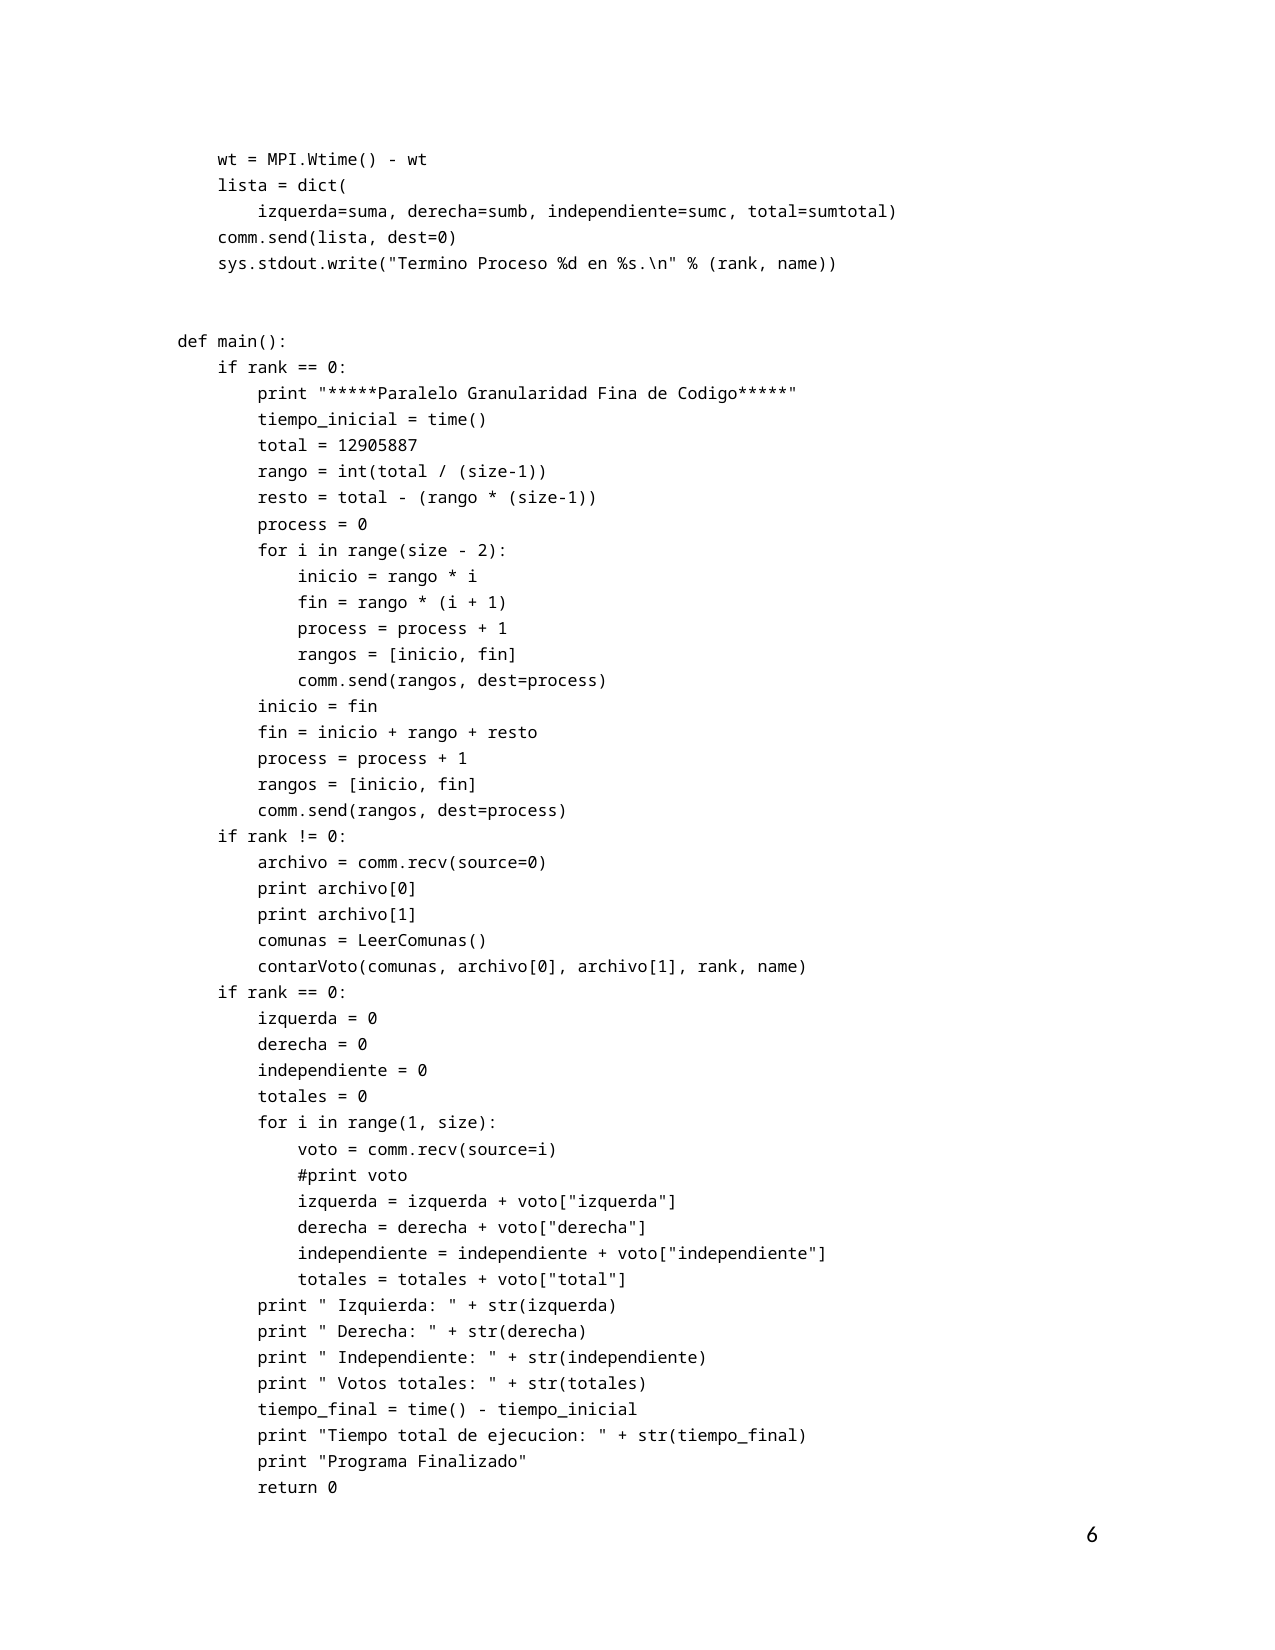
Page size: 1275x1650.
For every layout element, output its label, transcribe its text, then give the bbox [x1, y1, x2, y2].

text def main(): [177, 330, 1098, 353]
text resto = total - (rango * (size-1)) [177, 486, 1098, 509]
text comm.send(rangos, dest=process) [177, 668, 1098, 691]
text izquerda = 0 [177, 1007, 1098, 1030]
text rangos = [inicio, fin] [177, 773, 1098, 795]
text tiempo_inicial = time() [177, 408, 1098, 431]
text for i in range(1, size): [177, 1111, 1098, 1134]
text if rank != 0: [177, 825, 1098, 847]
text independiente = 0 [177, 1059, 1098, 1082]
text rango = int(total / (size-1)) [177, 460, 1098, 483]
text rangos = [inicio, fin] [177, 642, 1098, 665]
text if rank == 0: [177, 356, 1098, 379]
text derecha = derecha + voto["derecha"] [177, 1215, 1098, 1238]
text total = 12905887 [177, 434, 1098, 457]
text izquerda = izquerda + voto["izquerda"] [177, 1189, 1098, 1212]
text independiente = independiente + voto["independiente"] [177, 1241, 1098, 1264]
text print archivo[1] [177, 903, 1098, 926]
text #print voto [177, 1163, 1098, 1186]
text inicio = fin [177, 694, 1098, 717]
text voto = comm.recv(source=i) [177, 1137, 1098, 1160]
text print archivo[0] [177, 877, 1098, 899]
text contarVoto(comunas, archivo[0], archivo[1], rank, name) [177, 955, 1098, 978]
text print " Derecha: " + str(derecha) [177, 1319, 1098, 1342]
text inicio = rango * i [177, 564, 1098, 587]
text comm.send(lista, dest=0) [177, 226, 1098, 248]
text print " Izquierda: " + str(izquerda) [177, 1293, 1098, 1316]
text process = process + 1 [177, 616, 1098, 639]
text wt = MPI.Wtime() - wt [177, 148, 1098, 170]
text totales = 0 [177, 1085, 1098, 1108]
text tiempo_final = time() - tiempo_inicial [177, 1398, 1098, 1420]
text return 0 [177, 1476, 1098, 1498]
text comunas = LeerComunas() [177, 929, 1098, 952]
text print "*****Paralelo Granularidad Fina de Codigo*****" [177, 382, 1098, 405]
text process = process + 1 [177, 747, 1098, 769]
text totales = totales + voto["total"] [177, 1267, 1098, 1290]
text process = 0 [177, 512, 1098, 535]
text print "Programa Finalizado" [177, 1450, 1098, 1472]
text fin = rango * (i + 1) [177, 590, 1098, 613]
text archivo = comm.recv(source=0) [177, 851, 1098, 873]
text if rank == 0: [177, 981, 1098, 1004]
text sys.stdout.write("Termino Proceso %d en %s.\n" % (rank, name)) [177, 252, 1098, 274]
text print " Votos totales: " + str(totales) [177, 1372, 1098, 1394]
text derecha = 0 [177, 1033, 1098, 1056]
text print "Tiempo total de ejecucion: " + str(tiempo_final) [177, 1424, 1098, 1446]
text print " Independiente: " + str(independiente) [177, 1346, 1098, 1368]
text izquerda=suma, derecha=sumb, independiente=sumc, total=sumtotal) [177, 200, 1098, 222]
text for i in range(size - 2): [177, 538, 1098, 561]
text comm.send(rangos, dest=process) [177, 799, 1098, 821]
text lista = dict( [177, 174, 1098, 196]
text fin = inicio + rango + resto [177, 721, 1098, 743]
